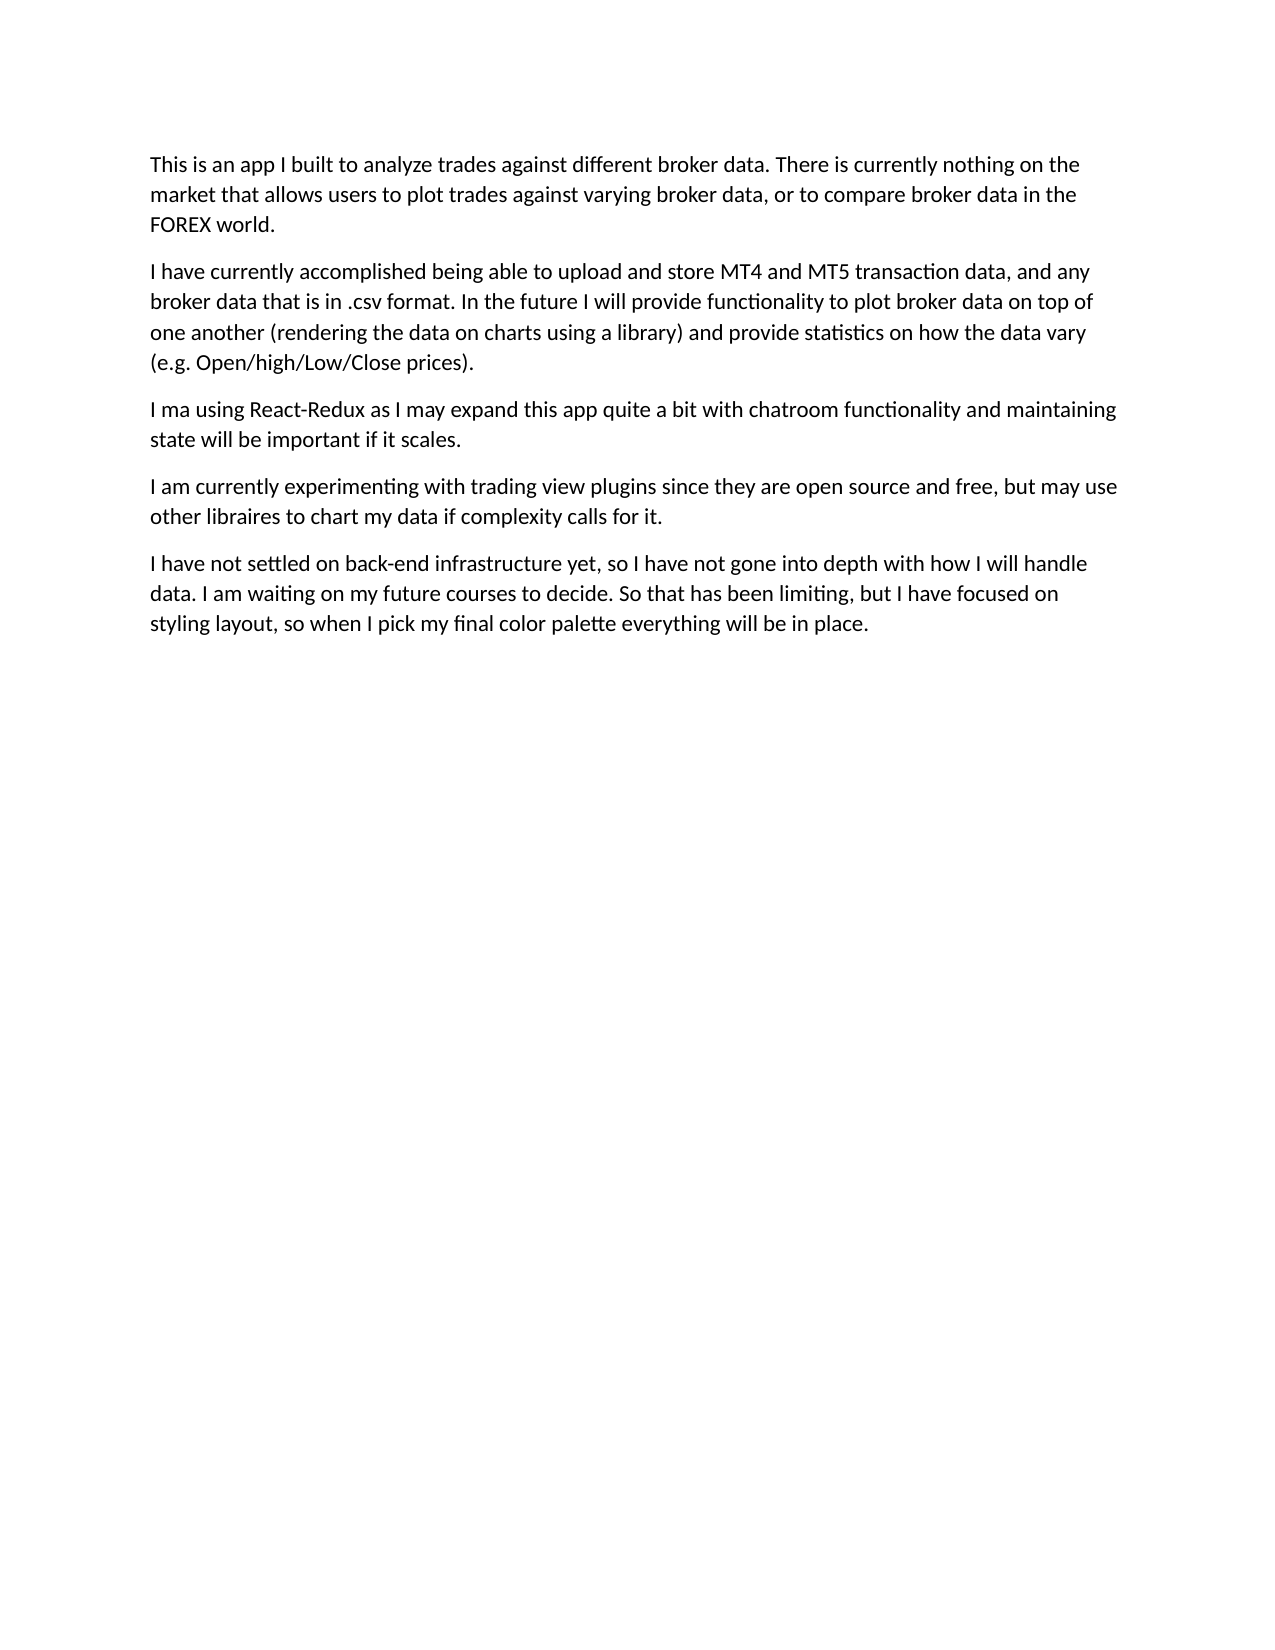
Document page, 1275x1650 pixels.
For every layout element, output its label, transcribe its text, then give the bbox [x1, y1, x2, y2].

text I have currently accomplished being able to upload and store MT4 and MT5 transaction data, and any broker data that is in .csv format. In the future I will provide functionality to plot broker data on top of one another (rendering the data on charts using a library) and provide statistics on how the data vary (e.g. Open/high/Low/Close prices). [150, 257, 1125, 376]
text I ma using React-Redux as I may expand this app quite a bit with chatroom functionality and maintaining state will be important if it scales. [150, 395, 1125, 453]
text I am currently experimenting with trading view plugins since they are open source and free, but may use other libraires to chart my data if complexity calls for it. [150, 472, 1125, 530]
text I have not settled on back-end infrastructure yet, so I have not gone into depth with how I will handle data. I am waiting on my future courses to decide. So that has been limiting, but I have focused on styling layout, so when I pick my final color palette everything will be in place. [150, 549, 1125, 637]
text This is an app I built to analyze trades against different broker data. There is currently nothing on the market that allows users to plot trades against varying broker data, or to compare broker data in the FOREX world. [150, 150, 1125, 238]
